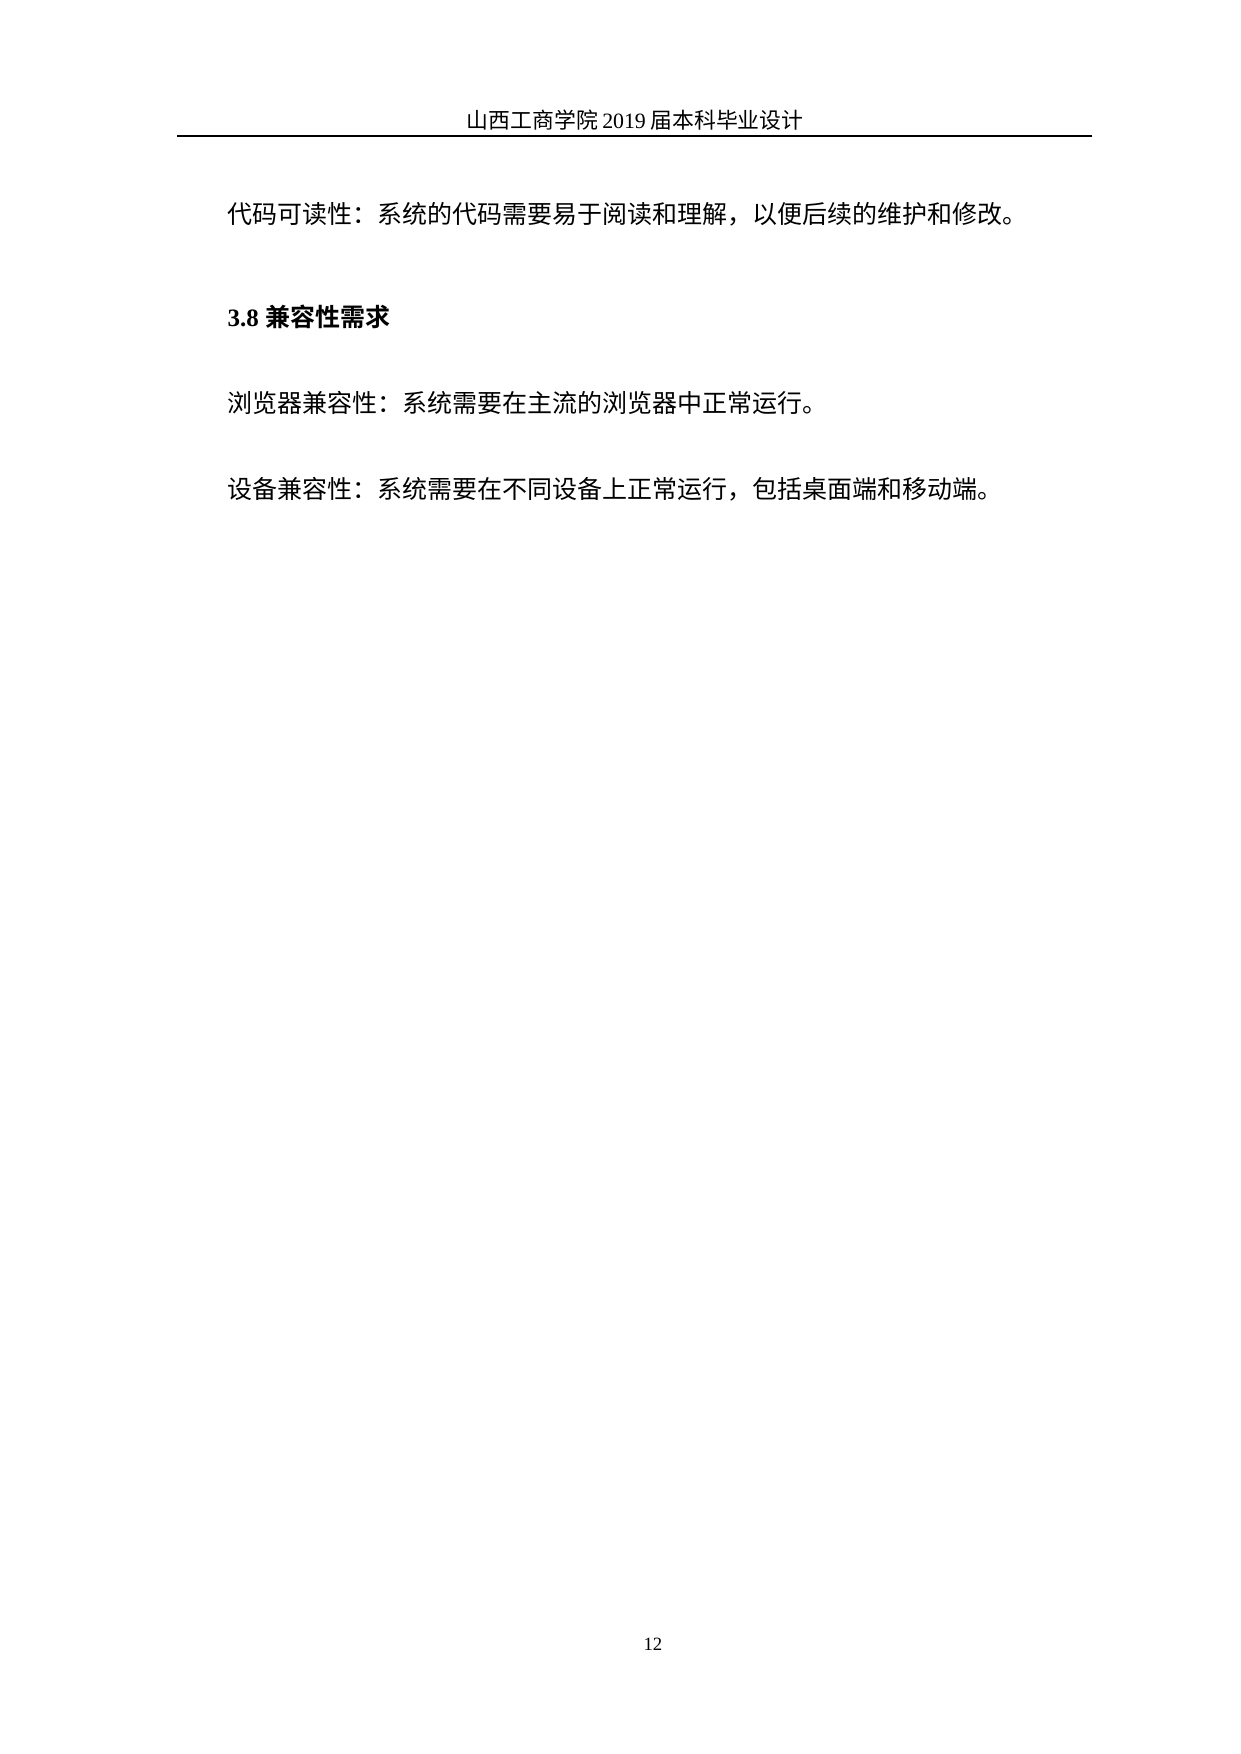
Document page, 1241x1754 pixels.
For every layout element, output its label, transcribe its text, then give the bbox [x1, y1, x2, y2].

text 浏览器兼容性：系统需要在主流的浏览器中正常运行。 [177, 368, 1092, 436]
text 设备兼容性：系统需要在不同设备上正常运行，包括桌面端和移动端。 [177, 454, 1092, 522]
text 3.8 兼容性需求 [177, 282, 1092, 349]
text 代码可读性：系统的代码需要易于阅读和理解，以便后续的维护和修改。 [177, 178, 1092, 246]
